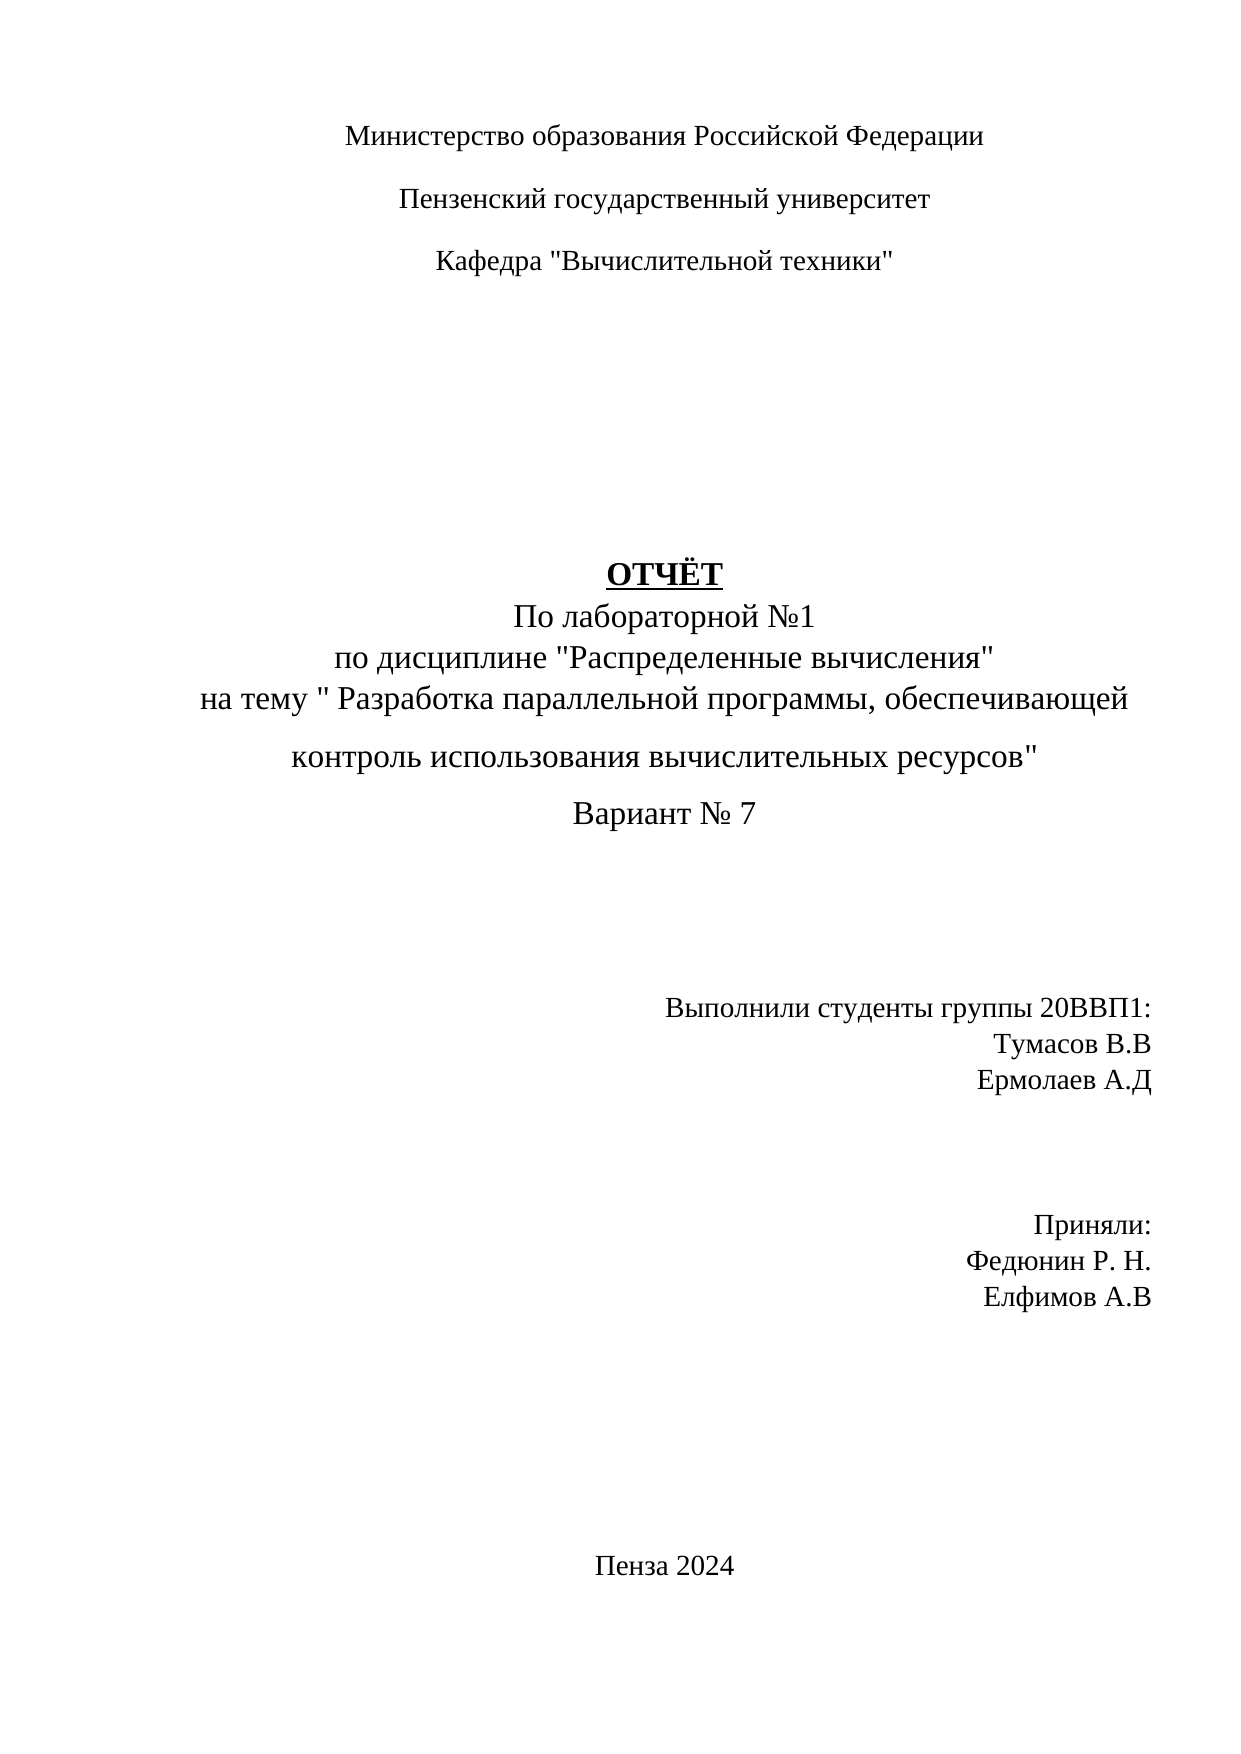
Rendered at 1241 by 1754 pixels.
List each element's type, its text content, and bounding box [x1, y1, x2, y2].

text Приняли: [177, 1207, 1152, 1241]
text Пенза 2024 [177, 1548, 1152, 1582]
text на тему " Разработка параллельной программы, обеспечивающей контроль использования вычислительных ресурсов" [177, 679, 1152, 774]
text Федюнин Р. Н. [177, 1243, 1152, 1277]
text Министерство образования Российской Федерации [177, 118, 1152, 152]
text ОТЧЁТ [177, 554, 1152, 593]
text Пензенский государственный университет [177, 181, 1152, 214]
text Кафедра "Вычислительной техники" [177, 243, 1152, 277]
text Выполнили студенты группы 20ВВП1: [177, 990, 1152, 1024]
text Тумасов В.В [177, 1026, 1152, 1060]
text по дисциплине "Распределенные вычисления" [177, 637, 1152, 676]
text По лабораторной №1 [177, 596, 1152, 634]
text Ермолаев А.Д [177, 1062, 1152, 1096]
text Елфимов А.В [177, 1279, 1152, 1313]
text Вариант № 7 [177, 794, 1152, 832]
